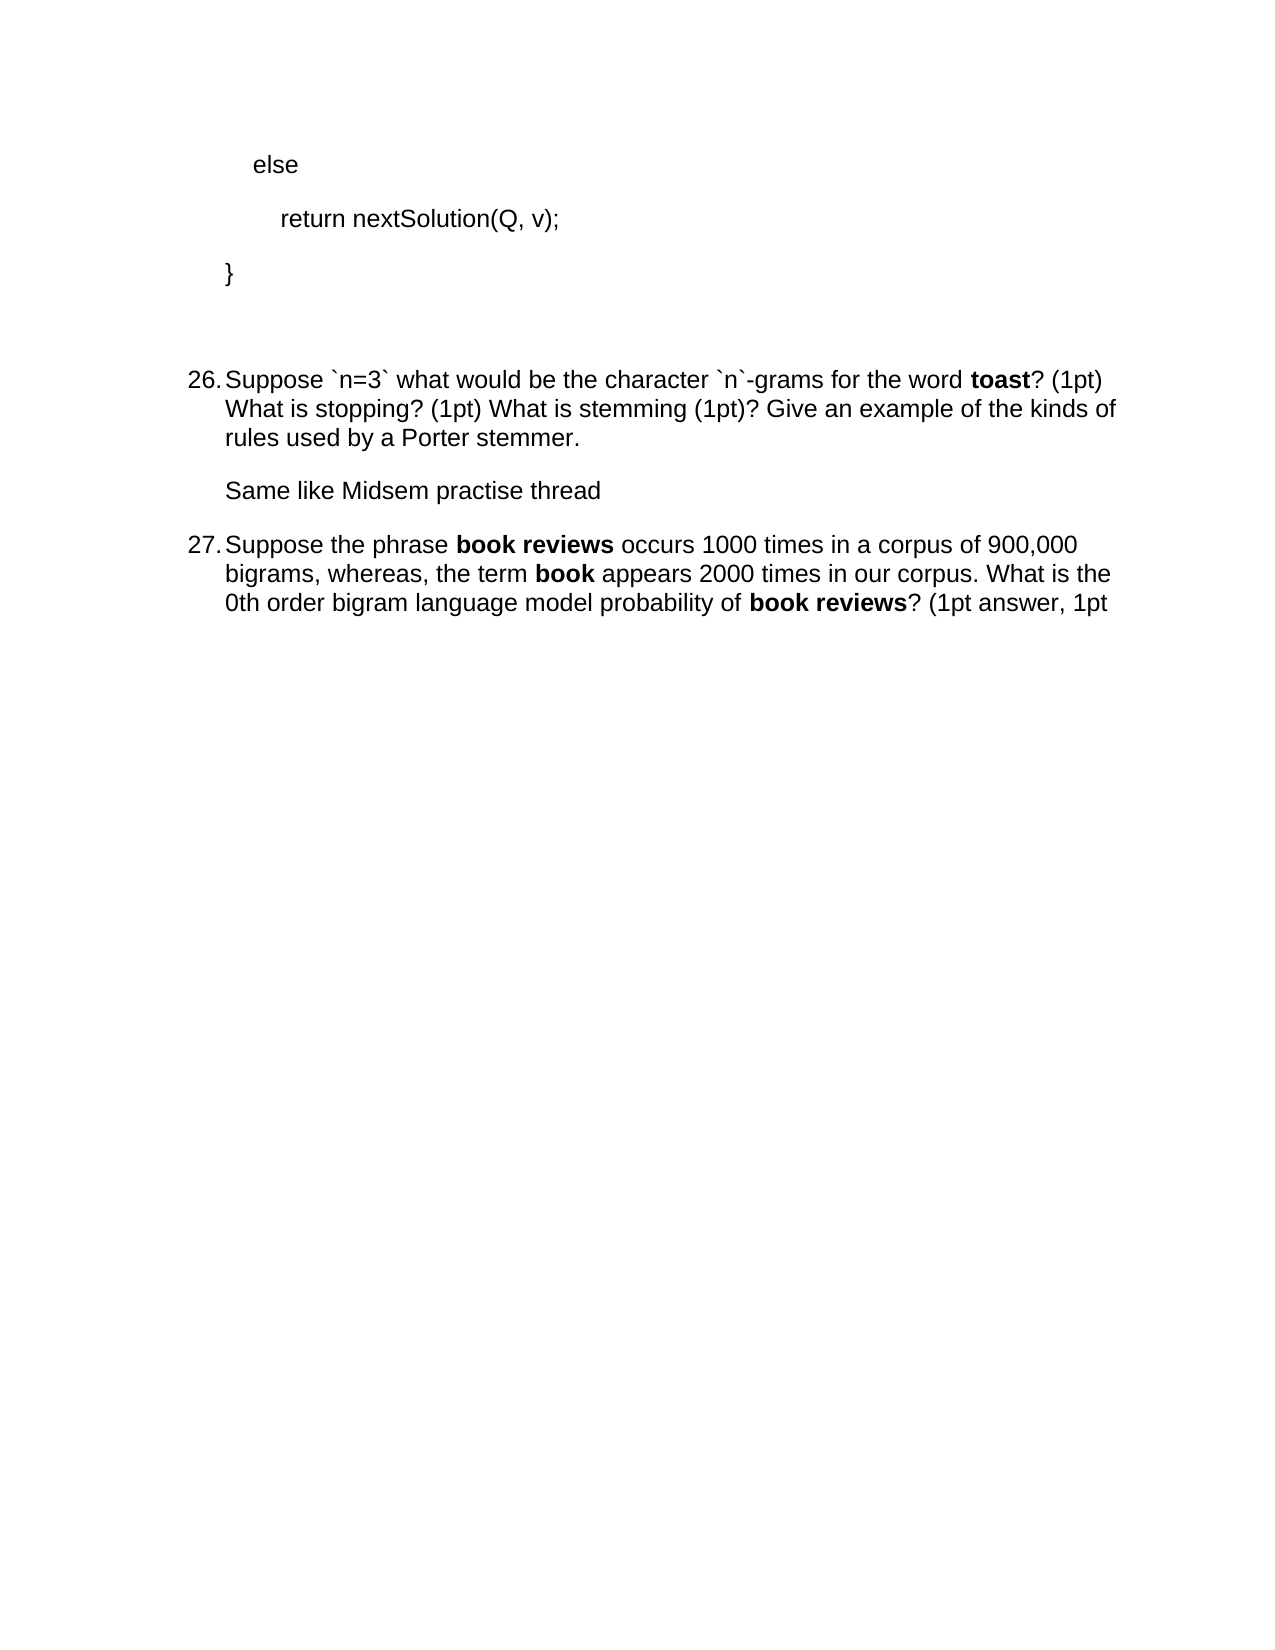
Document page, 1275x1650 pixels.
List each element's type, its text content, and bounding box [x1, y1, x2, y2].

list Suppose the phrase book reviews occurs 1000 times in a corpus of 900,000 bigrams, whereas, the term book appears 2000 times in our corpus. What is the 0th order bigram language model probability of book reviews? (1pt answer, 1pt work). What is the first model probability? (1pt answer, 1pt work). [187, 530, 1125, 616]
list Suppose `n=3` what would be the character `n`-grams for the word toast? (1pt) What is stopping? (1pt) What is stemming (1pt)? Give an example of the kinds of rules used by a Porter stemmer. [187, 365, 1125, 451]
text return nextSolution(Q, v); [225, 204, 1125, 232]
text Same like Midsem practise thread [150, 476, 1125, 505]
text else [225, 150, 1125, 179]
text } [225, 257, 1125, 286]
